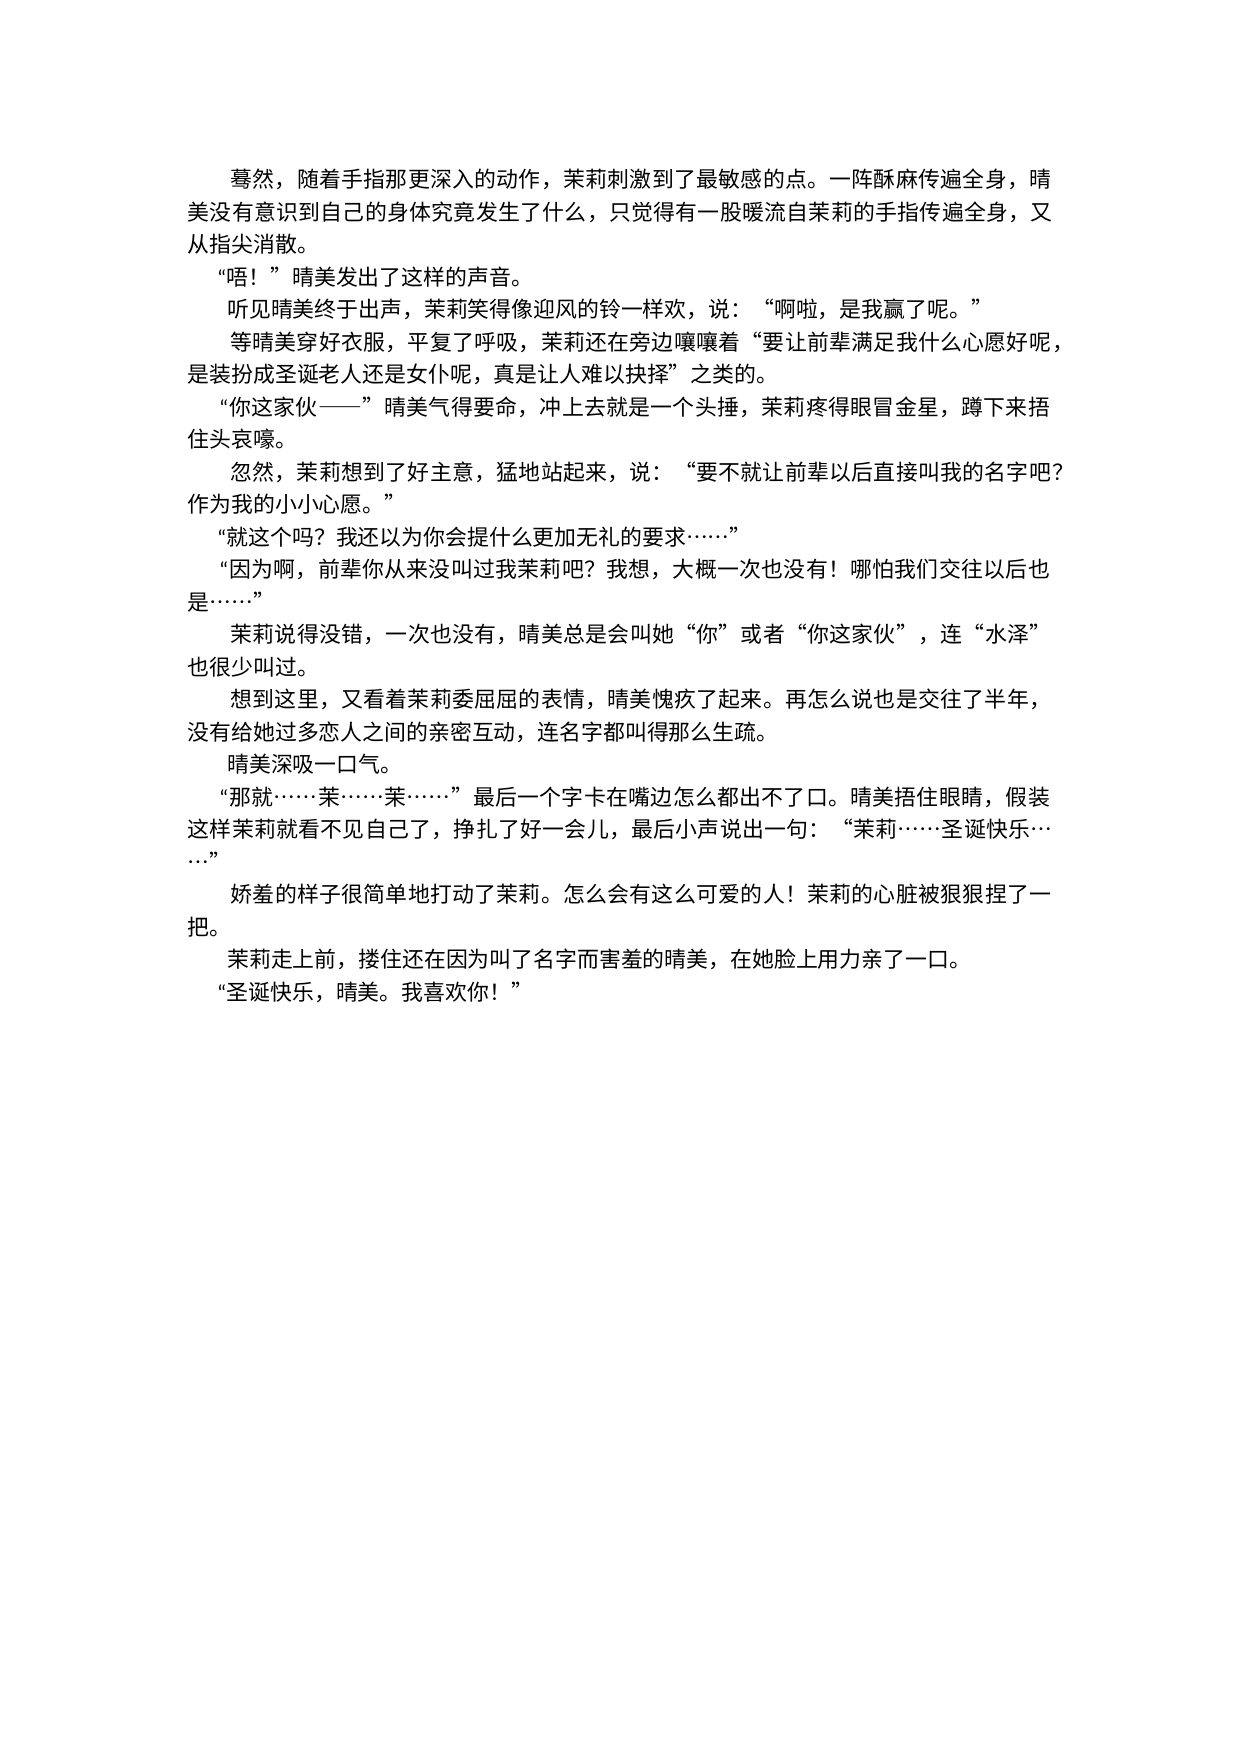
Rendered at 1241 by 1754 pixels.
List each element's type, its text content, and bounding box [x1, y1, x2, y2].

text 茉莉说得没错，一次也没有，晴美总是会叫她“你”或者“你这家伙”，连“水泽”也很少叫过。 [187, 617, 1053, 682]
text 茉莉走上前，搂住还在因为叫了名字而害羞的晴美，在她脸上用力亲了一口。 [187, 942, 1053, 974]
text “你这家伙——”晴美气得要命，冲上去就是一个头捶，茉莉疼得眼冒金星，蹲下来捂住头哀嚎。 [187, 389, 1053, 454]
text “唔！”晴美发出了这样的声音。 [187, 259, 1053, 292]
text 想到这里，又看着茉莉委屈屈的表情，晴美愧疚了起来。再怎么说也是交往了半年，没有给她过多恋人之间的亲密互动，连名字都叫得那么生疏。 [187, 682, 1053, 747]
text “就这个吗？我还以为你会提什么更加无礼的要求……” [187, 519, 1053, 552]
text “那就……茉……茉……”最后一个字卡在嘴边怎么都出不了口。晴美捂住眼睛，假装这样茉莉就看不见自己了，挣扎了好一会儿，最后小声说出一句：“茉莉……圣诞快乐……” [187, 779, 1053, 877]
text “圣诞快乐，晴美。我喜欢你！” [187, 974, 1053, 1007]
text 等晴美穿好衣服，平复了呼吸，茉莉还在旁边嚷嚷着“要让前辈满足我什么心愿好呢，是装扮成圣诞老人还是女仆呢，真是让人难以抉择”之类的。 [187, 324, 1053, 389]
text 忽然，茉莉想到了好主意，猛地站起来，说：“要不就让前辈以后直接叫我的名字吧？作为我的小小心愿。” [187, 454, 1053, 519]
text 晴美深吸一口气。 [187, 747, 1053, 779]
text 听见晴美终于出声，茉莉笑得像迎风的铃一样欢，说：“啊啦，是我赢了呢。” [187, 292, 1053, 324]
text 娇羞的样子很简单地打动了茉莉。怎么会有这么可爱的人！茉莉的心脏被狠狠捏了一把。 [187, 877, 1053, 942]
text 蓦然，随着手指那更深入的动作，茉莉刺激到了最敏感的点。一阵酥麻传遍全身，晴美没有意识到自己的身体究竟发生了什么，只觉得有一股暖流自茉莉的手指传遍全身，又从指尖消散。 [187, 162, 1053, 259]
text “因为啊，前辈你从来没叫过我茉莉吧？我想，大概一次也没有！哪怕我们交往以后也是……” [187, 552, 1053, 617]
